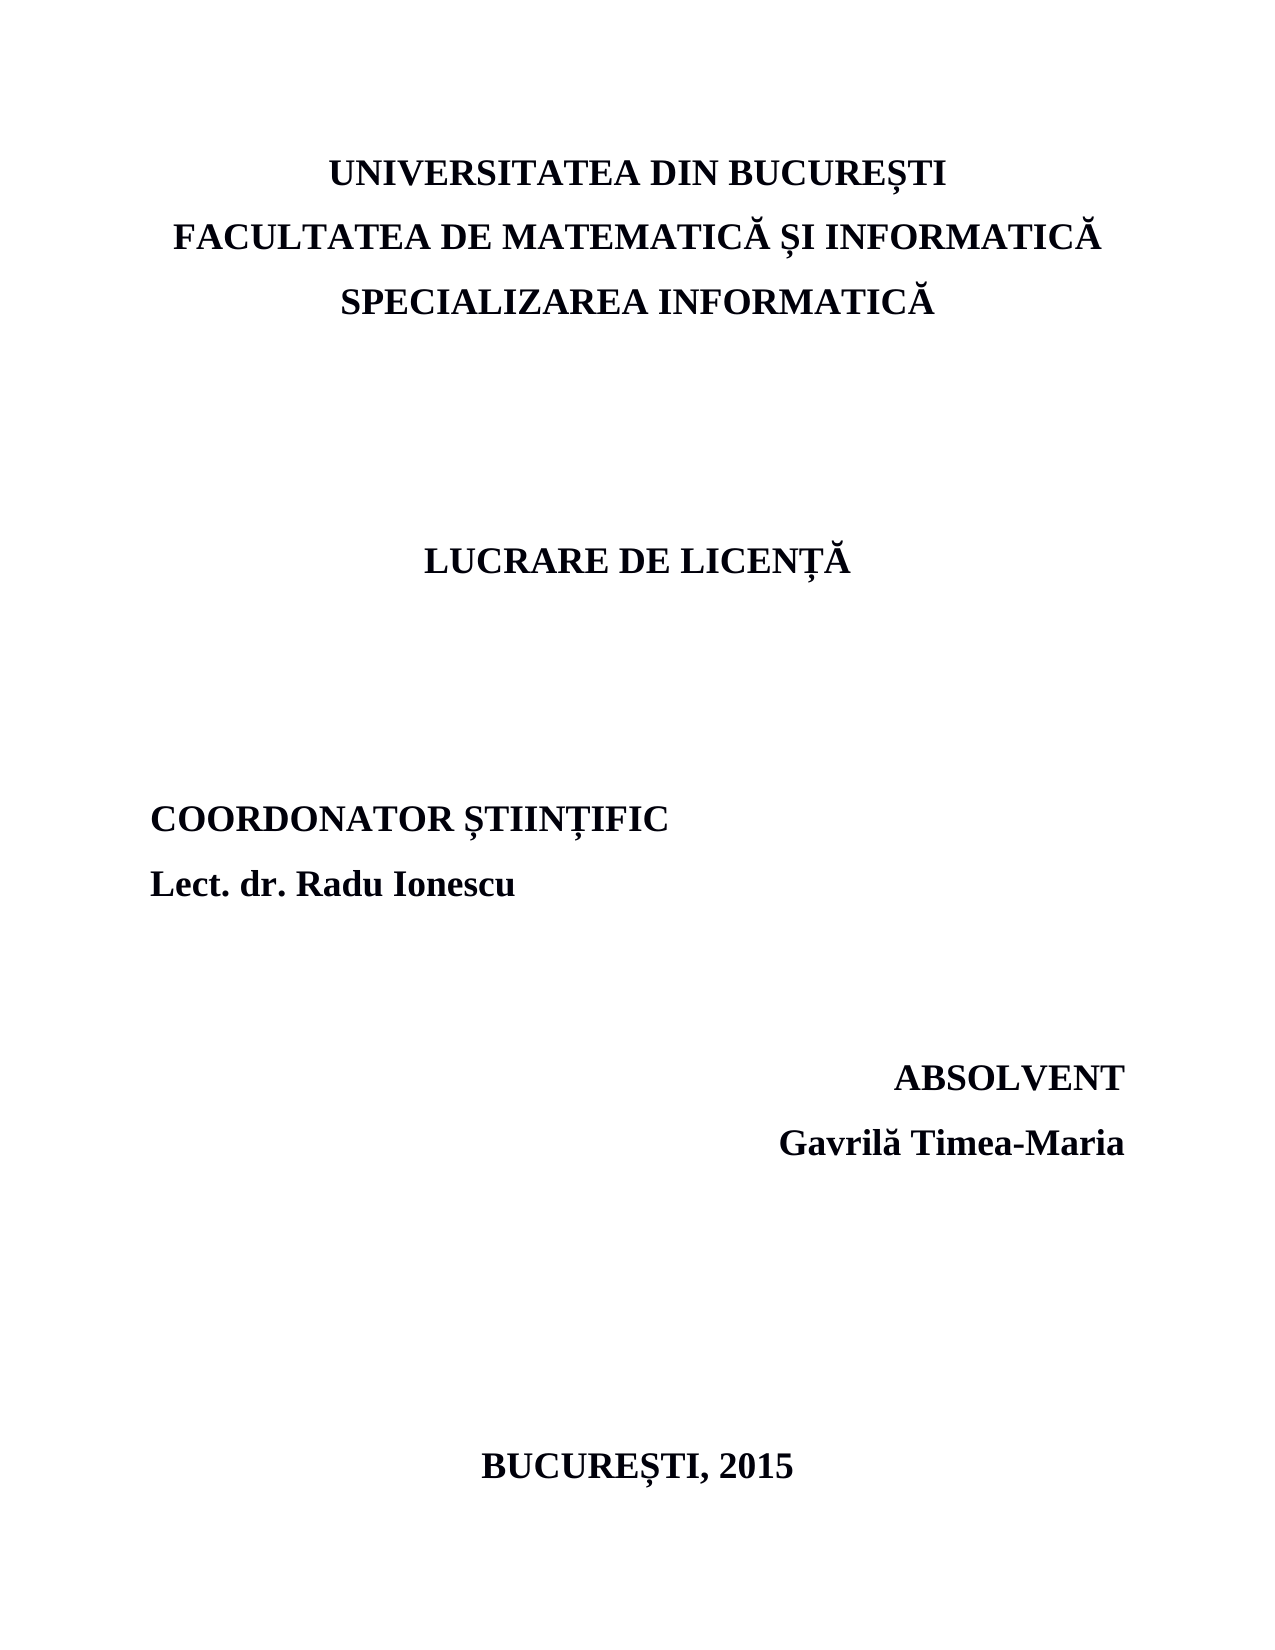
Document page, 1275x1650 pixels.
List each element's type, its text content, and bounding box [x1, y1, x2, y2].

text Gavrilă Timea-Maria [150, 1120, 1125, 1163]
text BUCUREȘTI, 2015 [150, 1444, 1125, 1487]
text FACULTATEA DE MATEMATICĂ ȘI INFORMATICĂ [150, 215, 1125, 258]
text Lect. dr. Radu Ionescu [150, 862, 1125, 905]
text SPECIALIZAREA INFORMATICĂ [150, 279, 1125, 322]
text COORDONATOR ȘTIINȚIFIC [150, 797, 1125, 840]
text LUCRARE DE LICENȚĂ [150, 538, 1125, 581]
text UNIVERSITATEA DIN BUCUREȘTI [150, 150, 1125, 193]
text ABSOLVENT [150, 1056, 1125, 1099]
